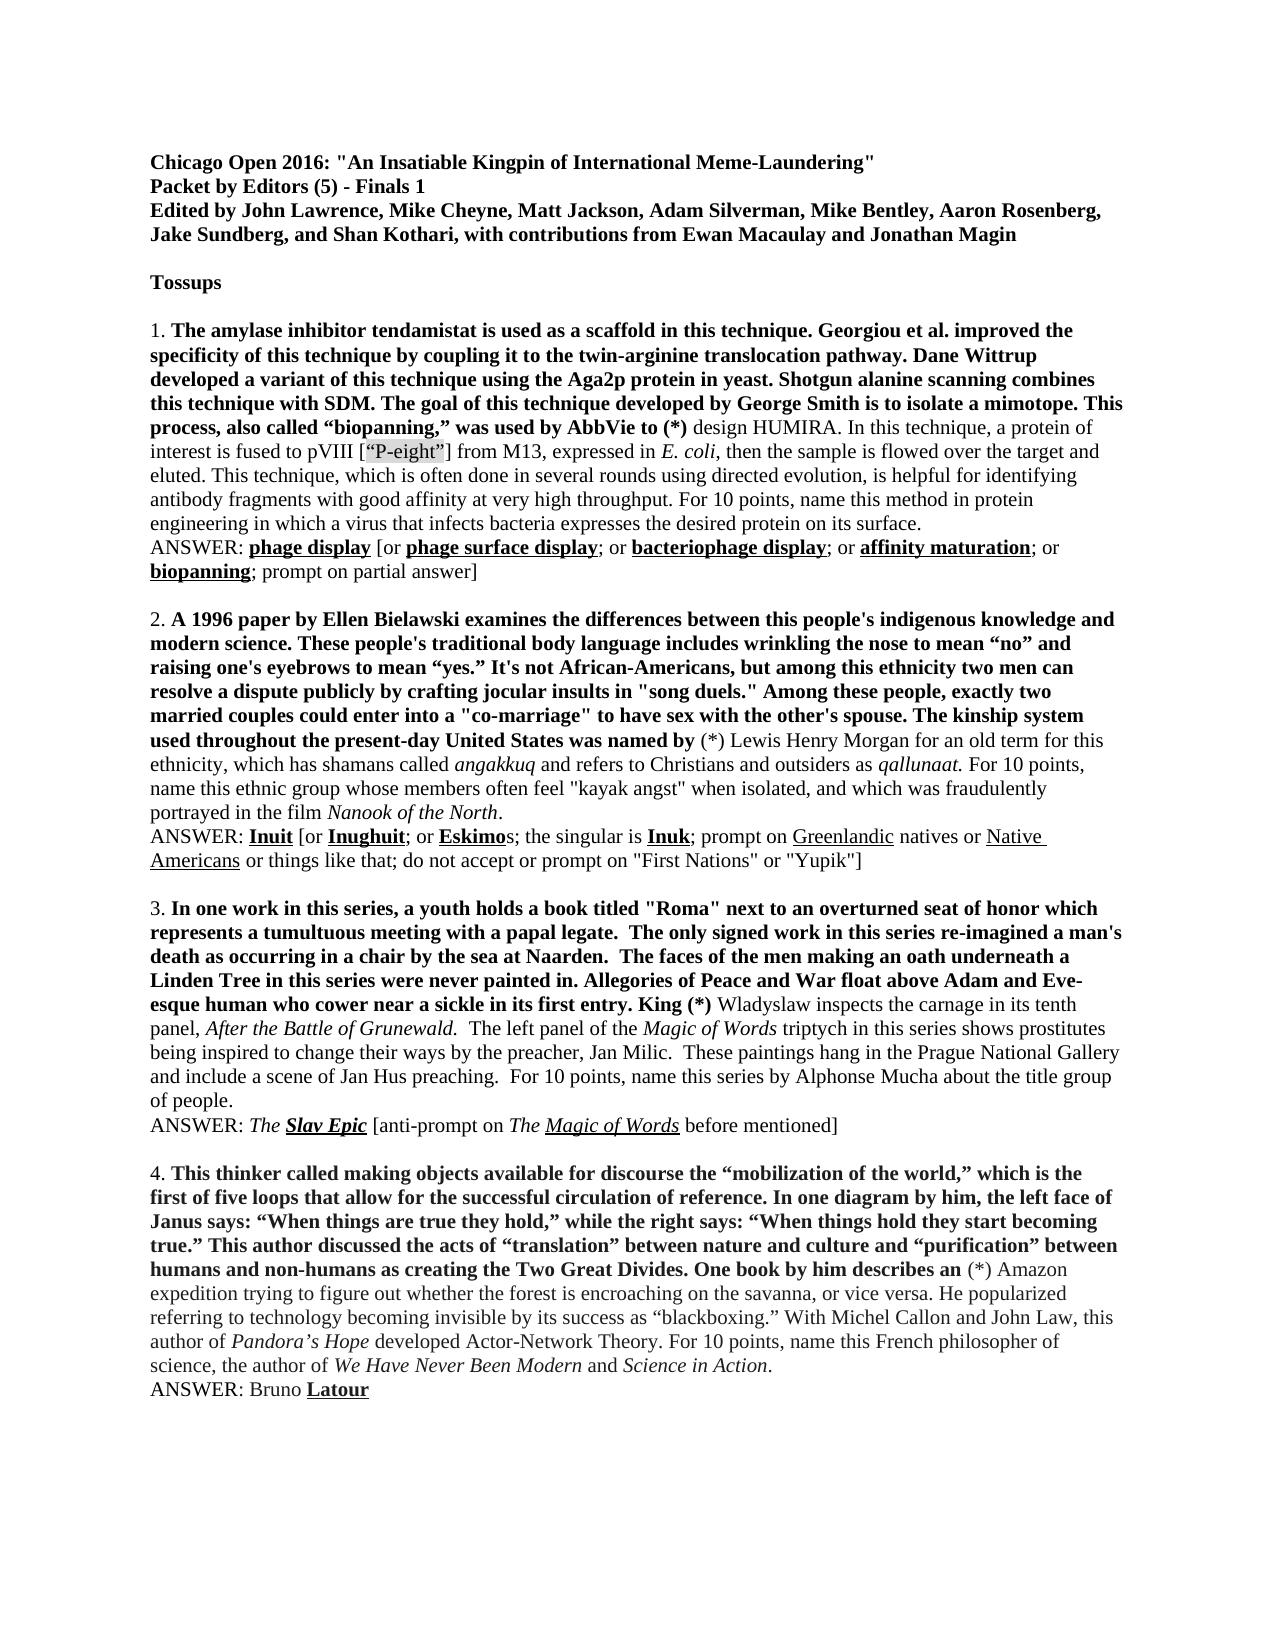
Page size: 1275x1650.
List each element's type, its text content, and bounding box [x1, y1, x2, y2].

text Chicago Open 2016: "An Insatiable Kingpin of International Meme-Laundering" [150, 150, 1125, 174]
text Tossups [150, 270, 1125, 318]
text 4. This thinker called making objects available for discourse the “mobilization of the world,” which is the first of five loops that allow for the successful circulation of reference. In one diagram by him, the left face of Janus says: “When things are true they hold,” while the right says: “When things hold they start becoming true.” This author discussed the acts of “translation” between nature and culture and “purification” between humans and non-humans as creating the Two Great Divides. One book by him describes an (*) Amazon expedition trying to figure out whether the forest is encroaching on the savanna, or vice versa. He popularized referring to technology becoming invisible by its success as “blackboxing.” With Michel Callon and John Law, this author of Pandora’s Hope developed Actor-Network Theory. For 10 points, name this French philosopher of science, the author of We Have Never Been Modern and Science in Action. ANSWER: Bruno Latour [150, 1161, 1125, 1401]
text 2. A 1996 paper by Ellen Bielawski examines the differences between this people's indigenous knowledge and modern science. These people's traditional body language includes wrinkling the nose to mean “no” and raising one's eyebrows to mean “yes.” It's not African-Americans, but among this ethnicity two men can resolve a dispute publicly by crafting jocular insults in "song duels." Among these people, exactly two married couples could enter into a "co-marriage" to have sex with the other's spouse. The kinship system used throughout the present-day United States was named by (*) Lewis Henry Morgan for an old term for this ethnicity, which has shamans called angakkuq and refers to Christians and outsiders as qallunaat. For 10 points, name this ethnic group whose members often feel "kayak angst" when isolated, and which was fraudulently portrayed in the film Nanook of the North. ANSWER: Inuit [or Inughuit; or Eskimos; the singular is Inuk; prompt on Greenlandic natives or Native Americans or things like that; do not accept or prompt on "First Nations" or "Yupik"] [150, 607, 1125, 896]
text 3. In one work in this series, a youth holds a book titled "Roma" next to an overturned seat of honor which represents a tumultuous meeting with a papal legate. The only signed work in this series re-imagined a man's death as occurring in a chair by the sea at Naarden. The faces of the men making an oath underneath a Linden Tree in this series were never painted in. Allegories of Peace and War float above Adam and Eve-esque human who cower near a sickle in its first entry. King (*) Wladyslaw inspects the carnage in its tenth panel, After the Battle of Grunewald. The left panel of the Magic of Words triptych in this series shows prostitutes being inspired to change their ways by the preacher, Jan Milic. These paintings hang in the Prague National Gallery and include a scene of Jan Hus preaching. For 10 points, name this series by Alphonse Mucha about the title group of people. ANSWER: The Slav Epic [anti-prompt on The Magic of Words before mentioned] [150, 896, 1125, 1161]
text Edited by John Lawrence, Mike Cheyne, Matt Jackson, Adam Silverman, Mike Bentley, Aaron Rosenberg, Jake Sundberg, and Shan Kothari, with contributions from Ewan Macaulay and Jonathan Magin [150, 198, 1125, 270]
text 1. The amylase inhibitor tendamistat is used as a scaffold in this technique. Georgiou et al. improved the specificity of this technique by coupling it to the twin-arginine translocation pathway. Dane Wittrup developed a variant of this technique using the Aga2p protein in yeast. Shotgun alanine scanning combines this technique with SDM. The goal of this technique developed by George Smith is to isolate a mimotope. This process, also called “biopanning,” was used by AbbVie to (*) design HUMIRA. In this technique, a protein of interest is fused to pVIII [“P-eight”] from M13, expressed in E. coli, then the sample is flowed over the target and eluted. This technique, which is often done in several rounds using directed evolution, is helpful for identifying antibody fragments with good affinity at very high throughput. For 10 points, name this method in protein engineering in which a virus that infects bacteria expresses the desired protein on its surface. ANSWER: phage display [or phage surface display; or bacteriophage display; or affinity maturation; or biopanning; prompt on partial answer] [150, 318, 1125, 607]
text Packet by Editors (5) - Finals 1 [150, 174, 1125, 198]
